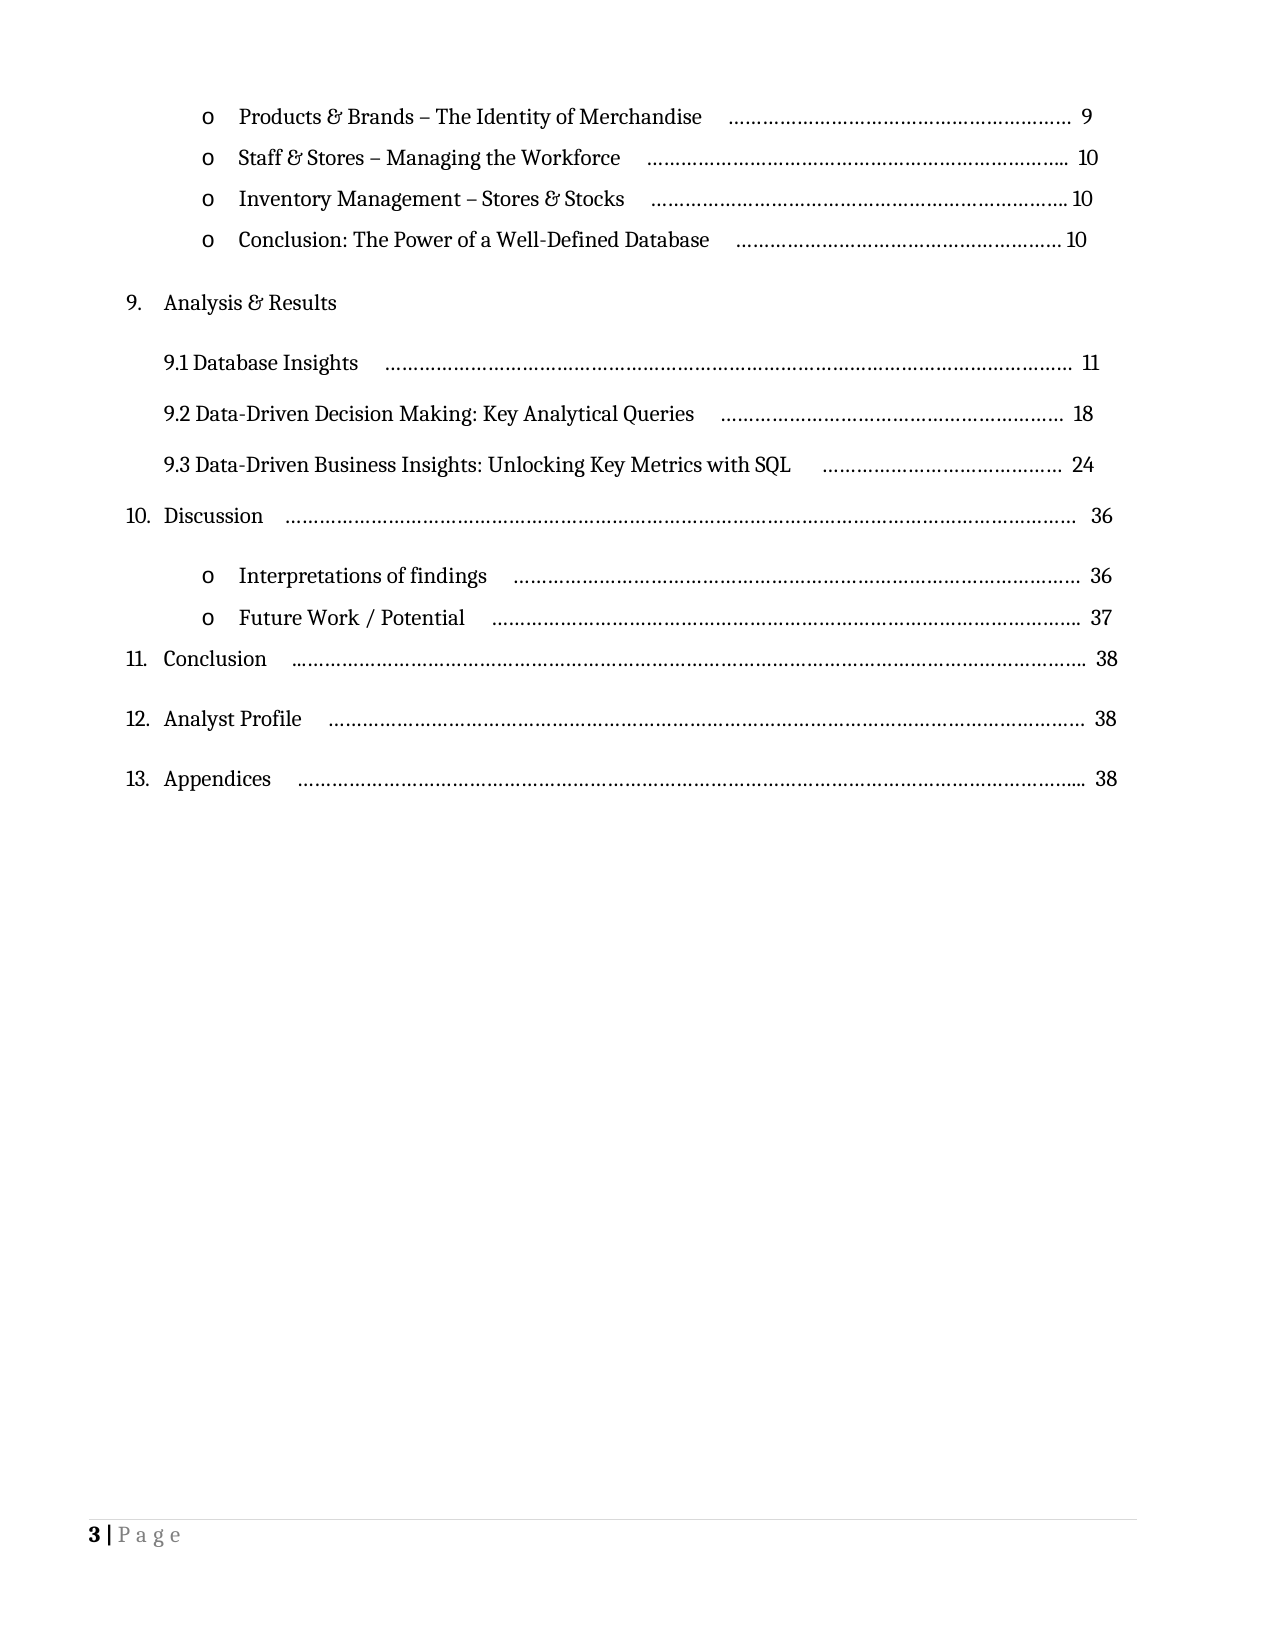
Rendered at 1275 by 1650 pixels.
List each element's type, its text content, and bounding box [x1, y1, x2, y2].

list Analysis & Results [126, 289, 1137, 316]
text 9.2 Data-Driven Decision Making: Key Analytical Queries …………………………………………………… 18 [89, 401, 1137, 427]
list Products & Brands – The Identity of Merchandise …………………………………………………… 9 [201, 103, 1137, 131]
list Interpretations of findings ……………………………………………………………………………………… 36 [201, 563, 1137, 591]
list Discussion ………………………………………………………………………………………………………………………… 36 [126, 503, 1137, 529]
list Inventory Management – Stores & Stocks ………………………………………………………………. 10 [201, 186, 1137, 213]
list Appendices ………………………………………………………………………………………………………………………... 38 [126, 766, 1137, 792]
list Future Work / Potential …………………………………………………………………………………………. 37 [201, 604, 1137, 632]
list Conclusion: The Power of a Well-Defined Database ………………………………………………… 10 [201, 227, 1137, 255]
list Conclusion ...………………………………………………………………………………………………………………………. 38 [126, 646, 1137, 672]
list Staff & Stores – Managing the Workforce ……………………………………………………………….. 10 [201, 145, 1137, 172]
text 9.3 Data-Driven Business Insights: Unlocking Key Metrics with SQL …………………………………… 24 [89, 452, 1137, 478]
list Analyst Profile …………………………………………………………………………………………………………………… 38 [126, 706, 1137, 732]
text 9.1 Database Insights ………………………………………………………………………………………………………… 11 [164, 349, 1137, 376]
